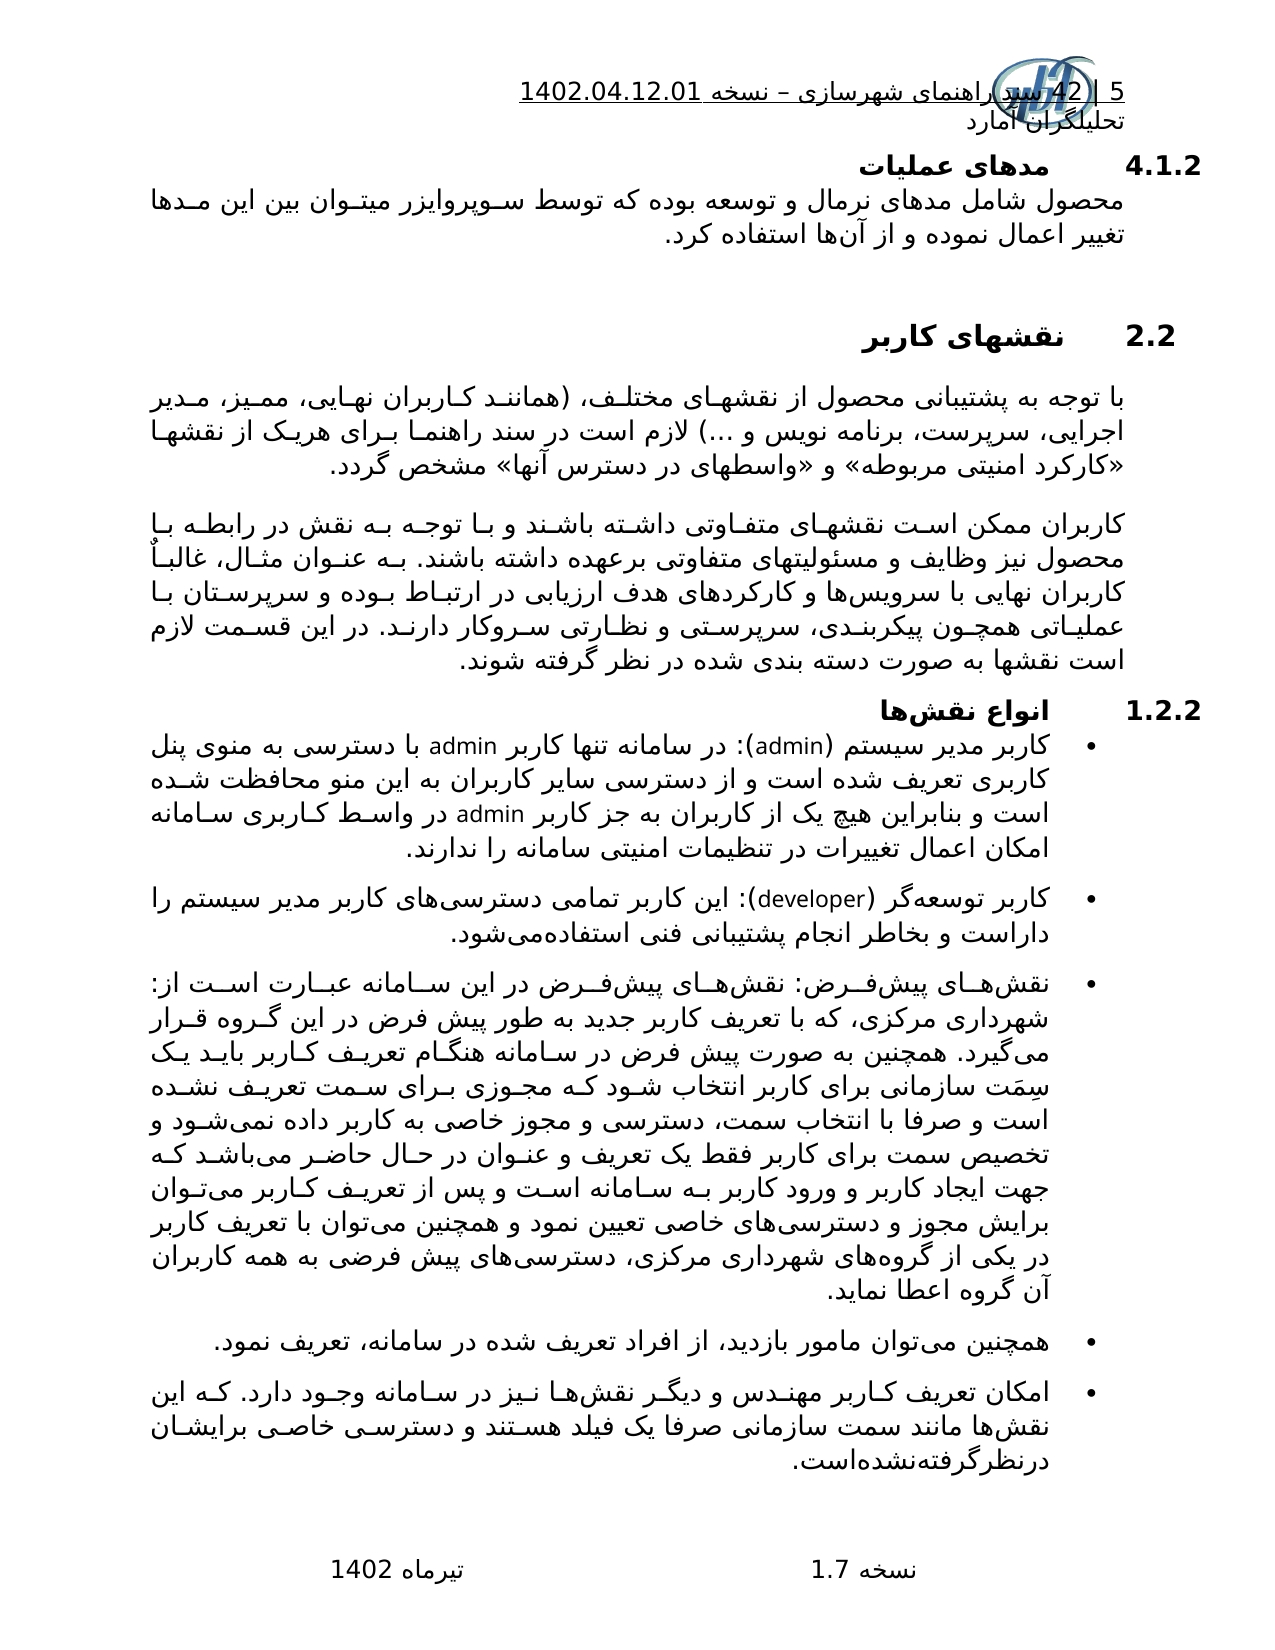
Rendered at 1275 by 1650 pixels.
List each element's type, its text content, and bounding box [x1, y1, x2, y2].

list نقش‌های پیش‌فرض: نقش‌های پیش‌فرض در این سامانه عبارت است از: شهرداری مرکزی، که با تعریف کاربر جدید به طور پیش فرض در این گروه قرار می‌گیرد. همچنین به صورت پیش فرض در سامانه هنگام تعریف کاربر باید یک سِمَت سازمانی برای کاربر انتخاب شود که مجوزی برای سمت تعریف نشده است و صرفا با انتخاب سمت، دسترسی و مجوز خاصی به کاربر داده نمی‌شود و تخصیص سمت برای کاربر فقط یک تعریف و عنوان در حال حاضر می‌باشد که جهت ایجاد کاربر و ورود کاربر به سامانه است و پس از تعریف کاربر می‌توان برایش مجوز و دسترسی‌های خاصی تعیین نمود و همچنین می‌توان با تعریف کاربر در یکی از گروه‌های شهرداری مرکزی، دسترسی‌های پیش فرضی به همه کاربران آن گروه اعطا نماید. [150, 968, 1087, 1306]
list همچنین می‌توان مامور بازدید، از افراد تعریف شده در سامانه، تعریف نمود. [150, 1325, 1087, 1357]
subtitle مدهای عملیات [150, 150, 1125, 182]
list کاربر مدیر سیستم (admin): در سامانه تنها کاربر admin با دسترسی به منوی پنل کاربری تعریف شده است و از دسترسی سایر کاربران به این منو محافظت شده است و بنابراین هیچ یک از کاربران به جز کاربر admin در واسط کاربری سامانه امکان اعمال تغییرات در تنظیمات امنیتی سامانه را ندارند. [150, 729, 1087, 863]
picture [977, 26, 1109, 102]
text کاربران ممکن است نقشهای متفاوتی داشته باشند و با توجه به نقش در رابطه با محصول نیز وظایف و مسئولیتهای متفاوتی برعهده داشته باشند. به عنوان مثال، غالباٌ کاربران نهایی با سرویس‌ها و کارکرد‌های هدف ارزیابی در ارتباط بوده و سرپرستان با عملیاتی همچون پیکربندی، سرپرستی و نظارتی سروکار دارند. در این قسمت لازم است نقشها به صورت دسته بندی شده در نظر گرفته شوند. [150, 508, 1125, 676]
list امکان تعریف کاربر مهندس و دیگر نقش‌ها نیز در سامانه وجود دارد. که این نقش‌ها مانند سمت سازمانی صرفا یک فیلد هستند و دسترسی خاصی برایشان درنظرگرفته‌نشده‌است. [150, 1376, 1087, 1476]
text با توجه به پشتیبانی محصول از نقشهای مختلف، (همانند کاربران نهایی، ممیز، مدیر اجرایی، سرپرست، برنامه نویس و ...) لازم است در سند راهنما برای هریک از نقشها «کارکرد امنیتی مربوطه» و «واسطهای در دسترس آنها» مشخص گردد. [150, 381, 1125, 481]
picture [977, 103, 1109, 146]
subtitle نقشهای کاربر [150, 319, 1125, 353]
text محصول شامل مدهای نرمال و توسعه بوده که توسط سوپروایزر میتوان بین این مد‌ها تغییر اعمال نموده و از آن‌ها استفاده کرد. [150, 184, 1125, 250]
list کاربر توسعه‌گر (developer): این کاربر تمامی دسترسی‌های کاربر مدیر سیستم را داراست و بخاطر انجام پشتیبانی فنی استفاده‌می‌شود. [150, 883, 1087, 949]
subtitle انواع نقش‌ها [150, 695, 1125, 727]
